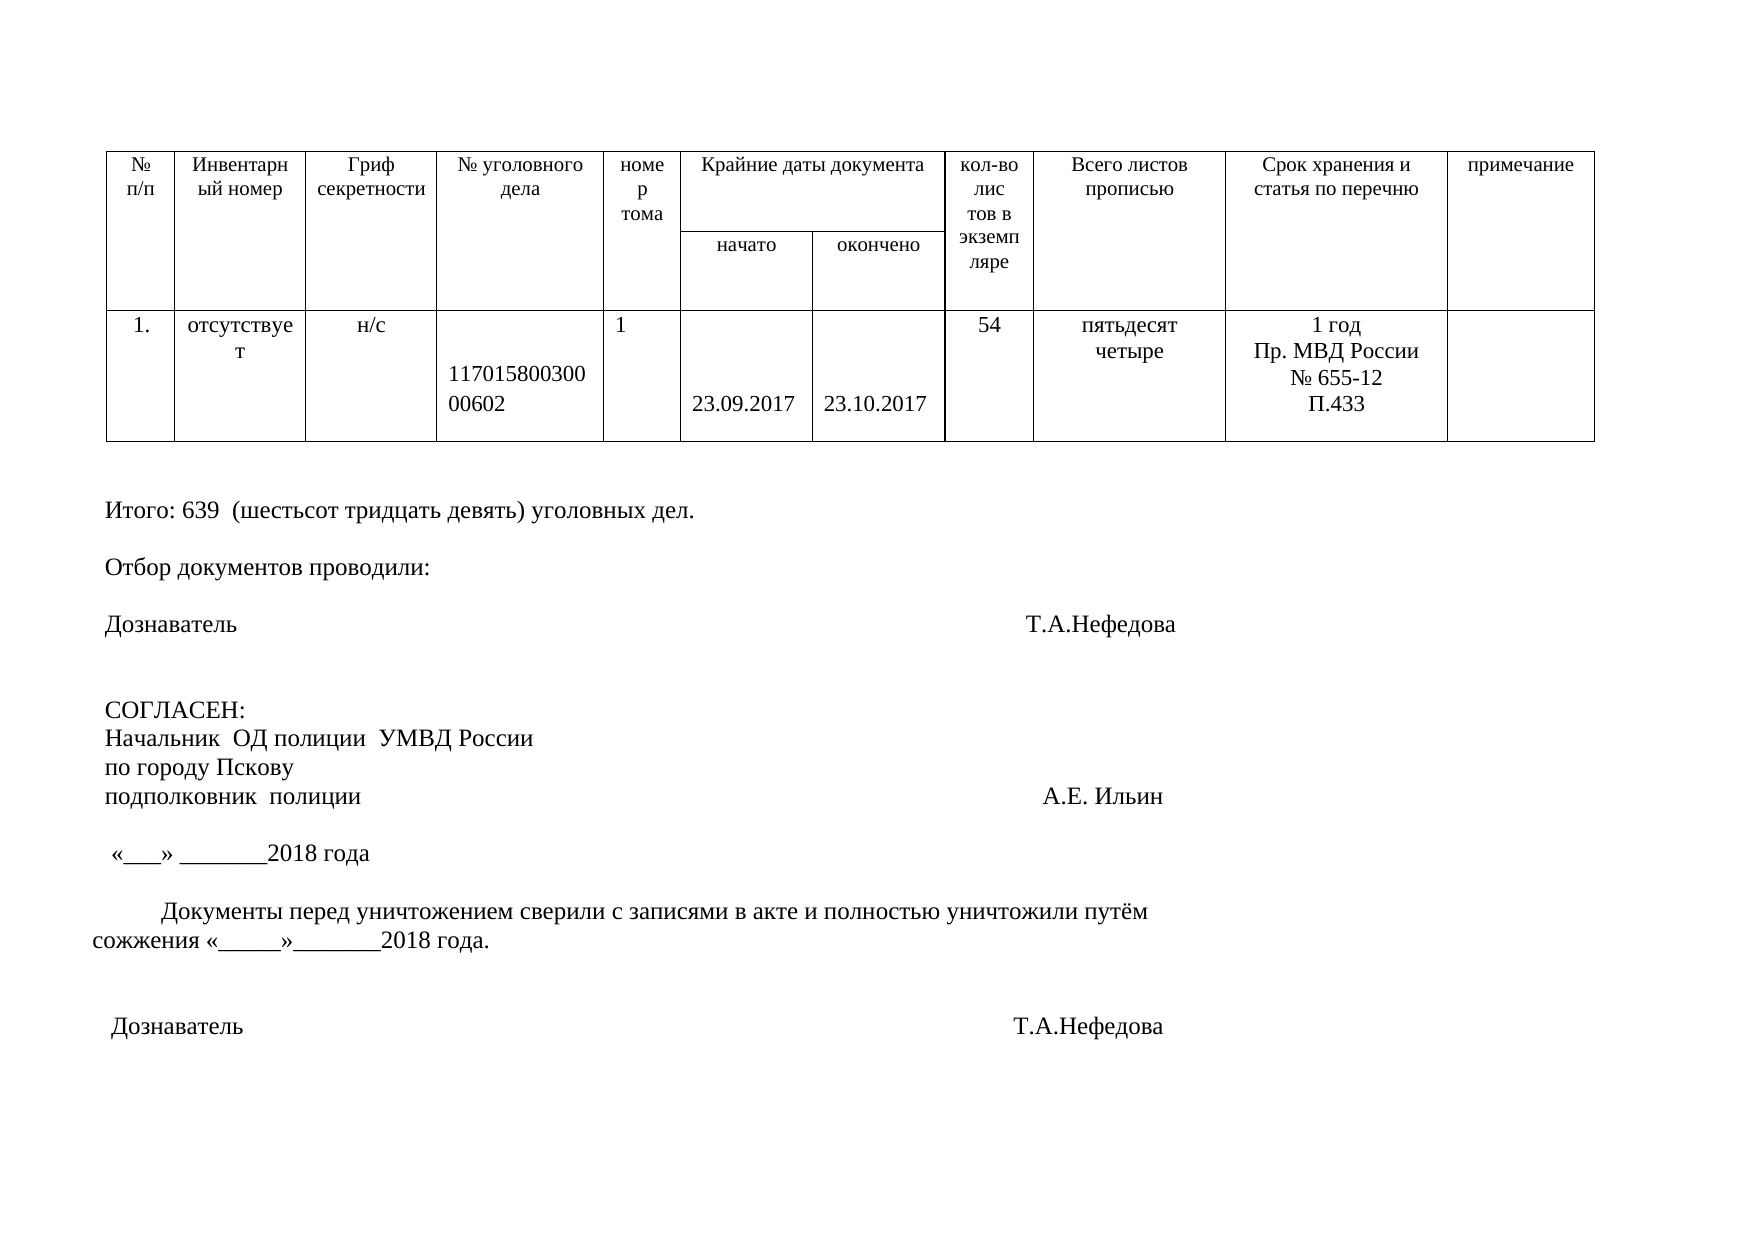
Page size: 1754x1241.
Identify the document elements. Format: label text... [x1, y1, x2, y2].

table_cell отсутствует [175, 311, 305, 441]
table_header Всего листов прописью [1034, 152, 1225, 310]
table_cell 23.09.2017 [681, 311, 812, 441]
text сожжения «_____»_______2018 года. [29, 925, 1636, 953]
table_cell 11701580030000602 [437, 311, 603, 441]
text Дознаватель Т.А.Нефедова [29, 1011, 1636, 1040]
table_cell 1 год Пр. МВД России № 655-12 П.433 [1226, 311, 1447, 441]
text Итого: 639 (шестьсот тридцать девять) уголовных дел. [29, 495, 1636, 524]
table_header примечание [1448, 152, 1594, 310]
table_cell 54 [946, 311, 1033, 441]
table_cell начато [681, 232, 812, 310]
table_cell окончено [813, 232, 944, 310]
table_cell [107, 311, 174, 441]
text СОГЛАСЕН: [29, 695, 1636, 723]
table_header номер тома [604, 152, 680, 310]
table_cell н/с [306, 311, 436, 441]
table_header № уголовного дела [437, 152, 603, 310]
text Документы перед уничтожением сверили с записями в акте и полностью уничтожили путём [29, 896, 1636, 925]
table_cell 1 [604, 311, 680, 441]
text Начальник ОД полиции УМВД России [29, 723, 1636, 752]
text Дознаватель Т.А.Нефедова [29, 609, 1636, 638]
table_header Срок хранения и статья по перечню [1226, 152, 1447, 310]
table_cell 23.10.2017 [813, 311, 944, 441]
text подполковник полиции А.Е. Ильин [29, 781, 1636, 810]
table_cell пятьдесят четыре [1034, 311, 1225, 441]
table_cell [1448, 311, 1594, 441]
table_header Инвентарный номер [175, 152, 305, 310]
text по городу Пскову [29, 752, 1636, 781]
table_header Крайние даты документа [681, 152, 944, 231]
table_header кол-во лис тов в экземпляре [946, 152, 1033, 310]
text Отбор документов проводили: [29, 552, 1636, 581]
table_header Гриф секретности [306, 152, 436, 310]
text «___» _______2018 года [29, 838, 1636, 867]
table_header № п/п [107, 152, 174, 310]
